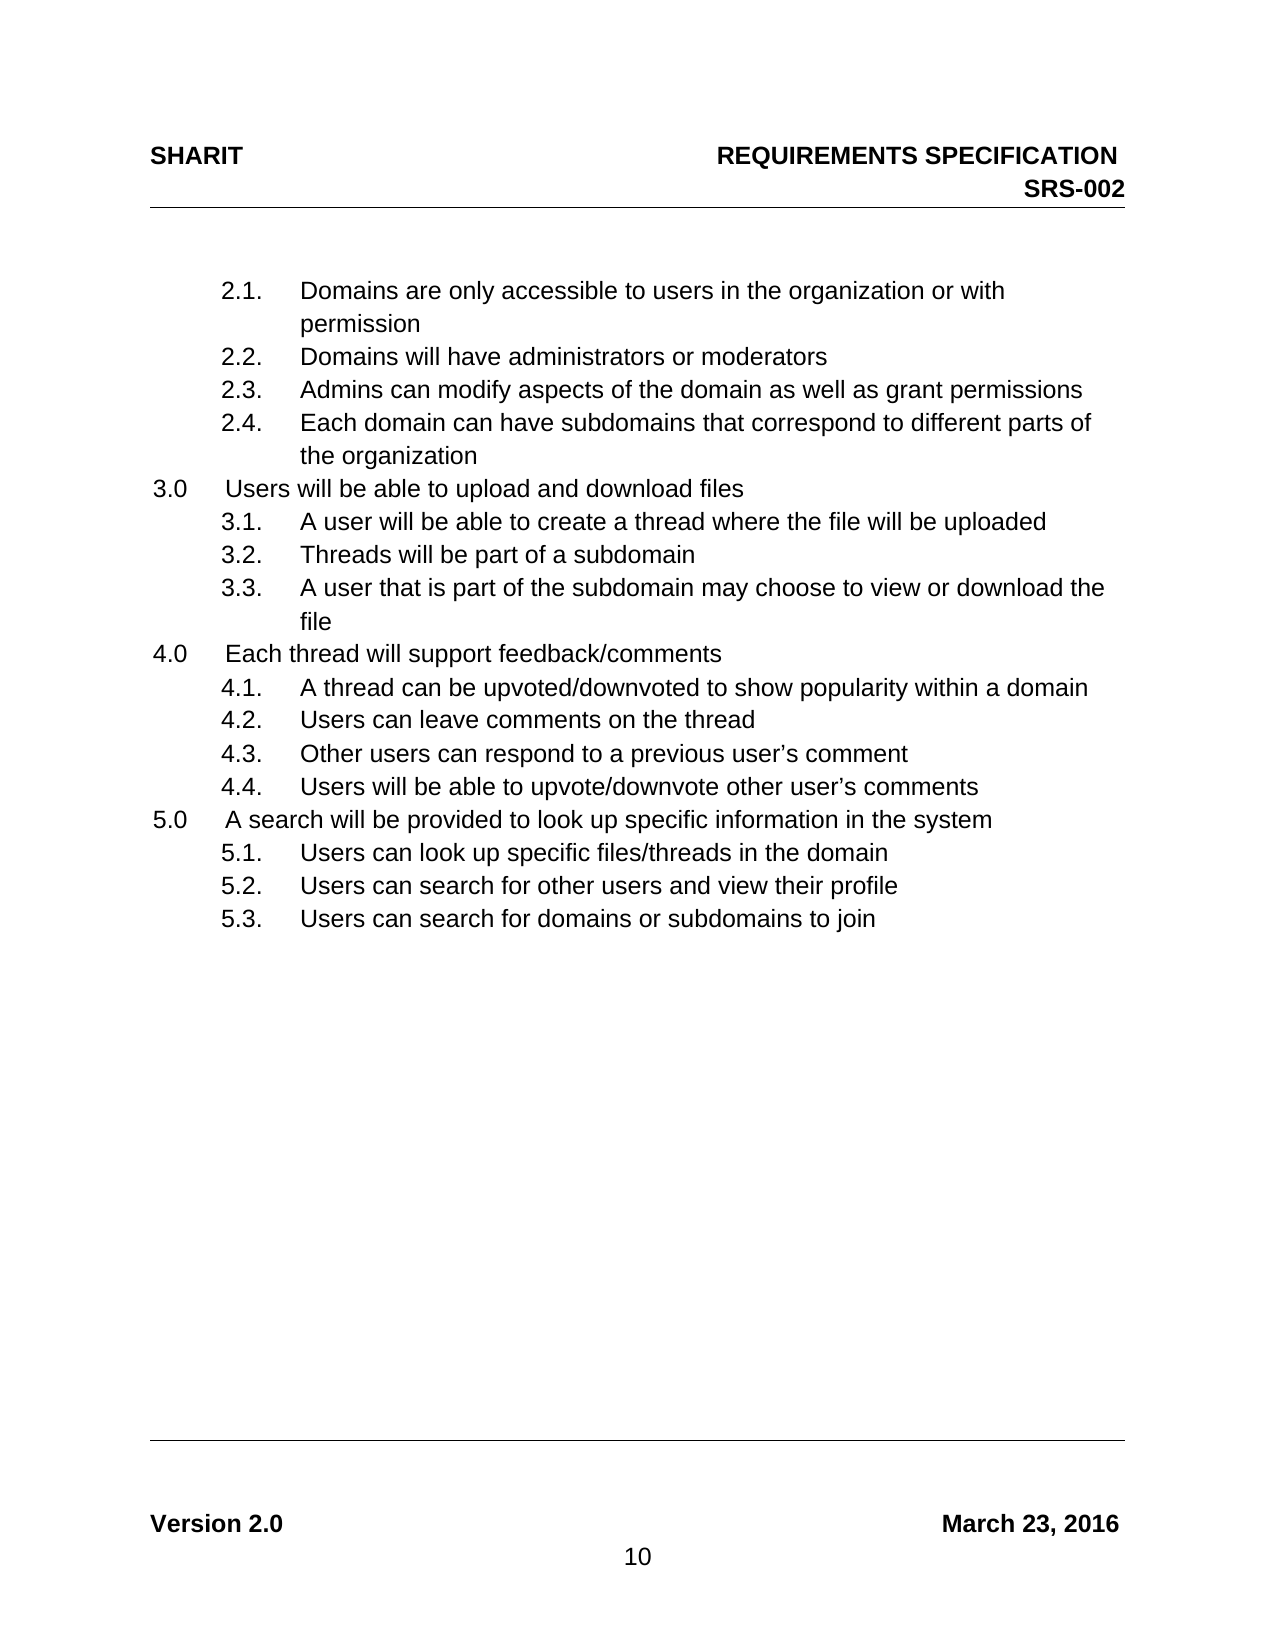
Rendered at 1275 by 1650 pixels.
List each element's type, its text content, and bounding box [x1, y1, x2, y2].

list Users can leave comments on the thread [262, 706, 1125, 734]
list Domains are only accessible to users in the organization or with permission [262, 276, 1125, 338]
list Users can search for domains or subdomains to join [262, 904, 1125, 932]
list A user that is part of the subdomain may choose to view or download the file [262, 573, 1125, 635]
list A thread can be upvoted/downvoted to show popularity within a domain [262, 672, 1125, 701]
list Other users can respond to a previous user’s comment [262, 738, 1125, 767]
list Users will be able to upload and download files [187, 474, 1125, 503]
list Users will be able to upvote/downvote other user’s comments [262, 772, 1125, 800]
list Each domain can have subdomains that correspond to different parts of the organization [262, 408, 1125, 470]
list Users can search for other users and view their profile [262, 871, 1125, 899]
list A search will be provided to look up specific information in the system [187, 804, 1125, 833]
list Threads will be part of a subdomain [262, 540, 1125, 569]
list Admins can modify aspects of the domain as well as grant permissions [262, 375, 1125, 404]
list Domains will have administrators or moderators [262, 342, 1125, 371]
list A user will be able to create a thread where the file will be uploaded [262, 507, 1125, 536]
list Users can look up specific files/threads in the domain [262, 838, 1125, 866]
list Each thread will support feedback/comments [187, 639, 1125, 668]
